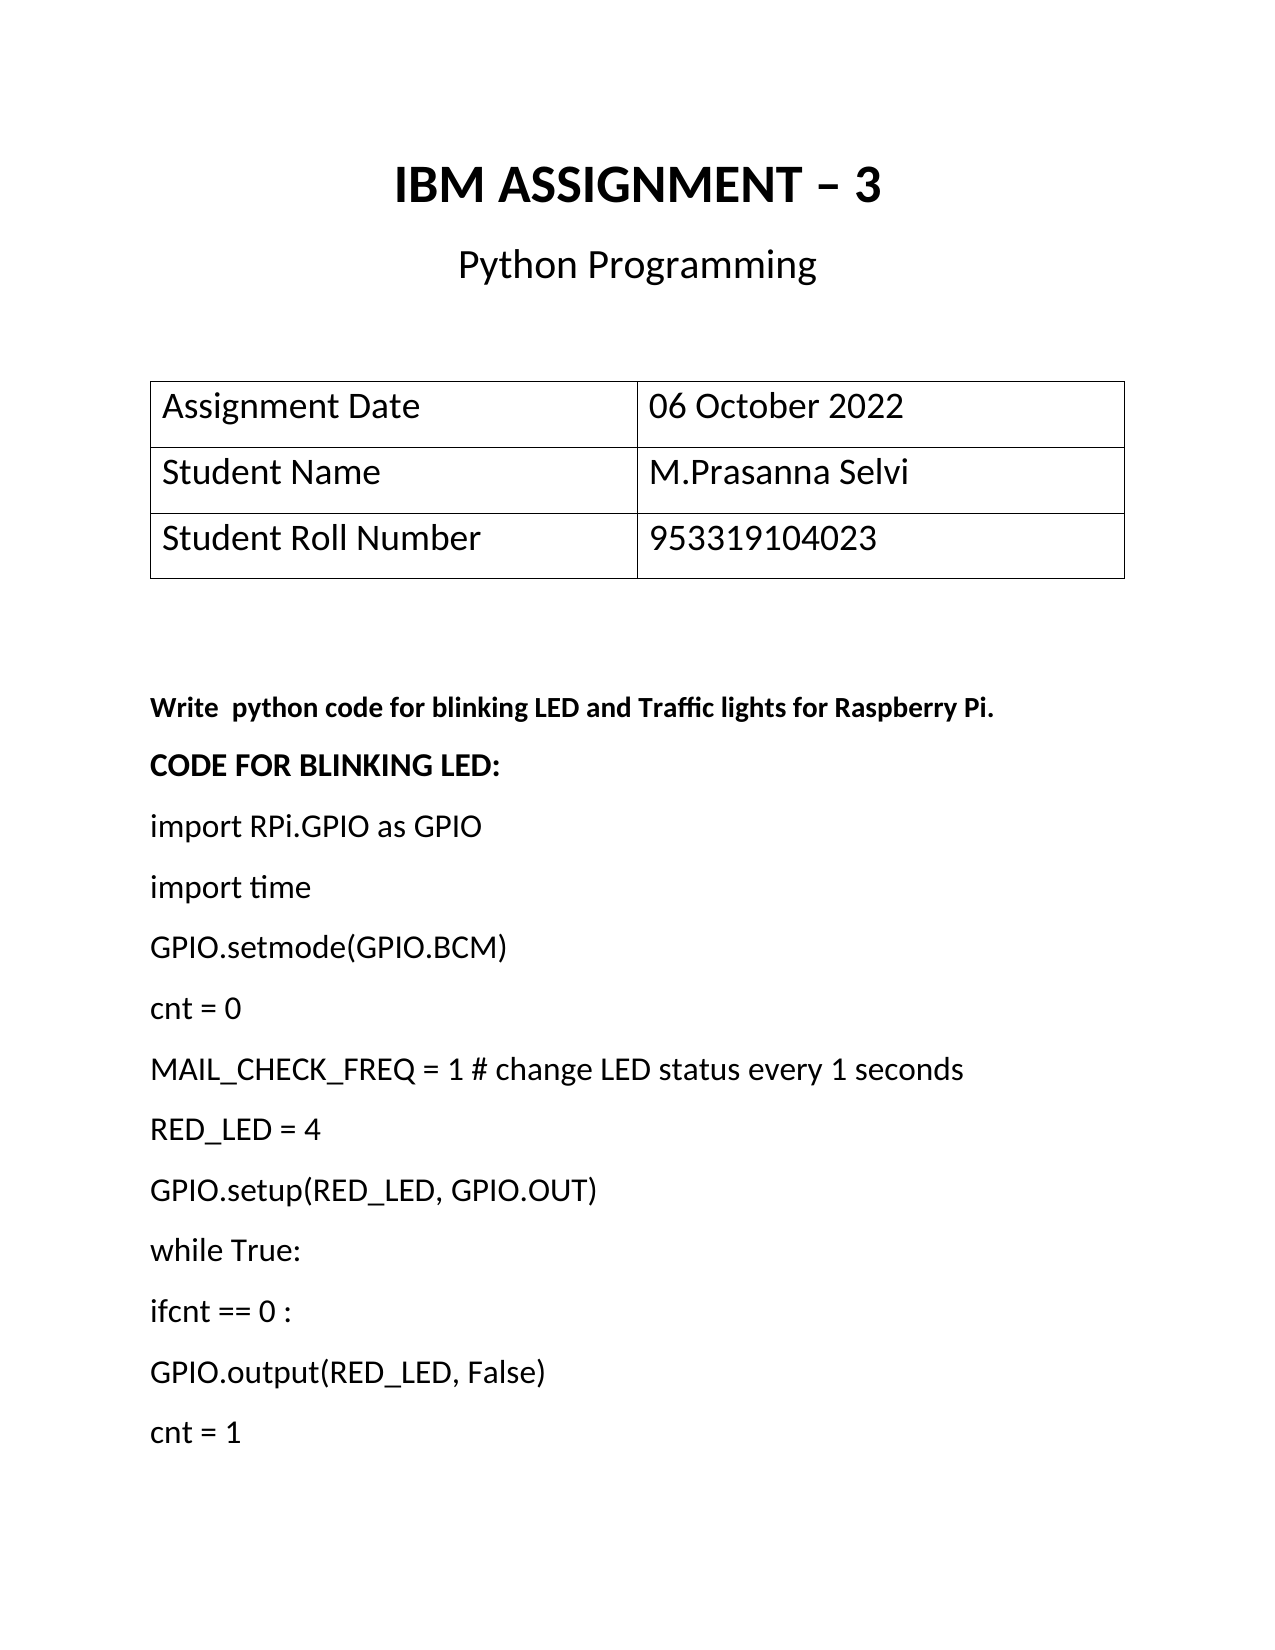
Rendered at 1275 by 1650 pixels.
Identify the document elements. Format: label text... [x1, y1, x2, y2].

text GPIO.output(RED_LED, False) [150, 1351, 1125, 1391]
text RED_LED = 4 [150, 1108, 1125, 1149]
text import time [150, 866, 1125, 906]
table_header Assignment Date [151, 382, 637, 447]
table_cell Student Roll Number [151, 514, 637, 578]
table_header 06 October 2022 [638, 382, 1124, 447]
table_cell 953319104023 [638, 514, 1124, 578]
text GPIO.setmode(GPIO.BCM) [150, 926, 1125, 967]
text CODE FOR BLINKING LED: [150, 744, 1125, 785]
table_cell M.Prasanna Selvi [638, 448, 1124, 512]
text ifcnt == 0 : [150, 1290, 1125, 1331]
text cnt = 0 [150, 987, 1125, 1028]
text Write python code for blinking LED and Traffic lights for Raspberry Pi. [150, 689, 1125, 725]
text import RPi.GPIO as GPIO [150, 805, 1125, 846]
text MAIL_CHECK_FREQ = 1 # change LED status every 1 seconds [150, 1047, 1125, 1088]
text cnt = 1 [150, 1411, 1125, 1452]
text while True: [150, 1229, 1125, 1270]
table_cell Student Name [151, 448, 637, 512]
text Python Programming [150, 238, 1125, 289]
text GPIO.setup(RED_LED, GPIO.OUT) [150, 1169, 1125, 1209]
text IBM ASSIGNMENT – 3 [150, 150, 1125, 216]
